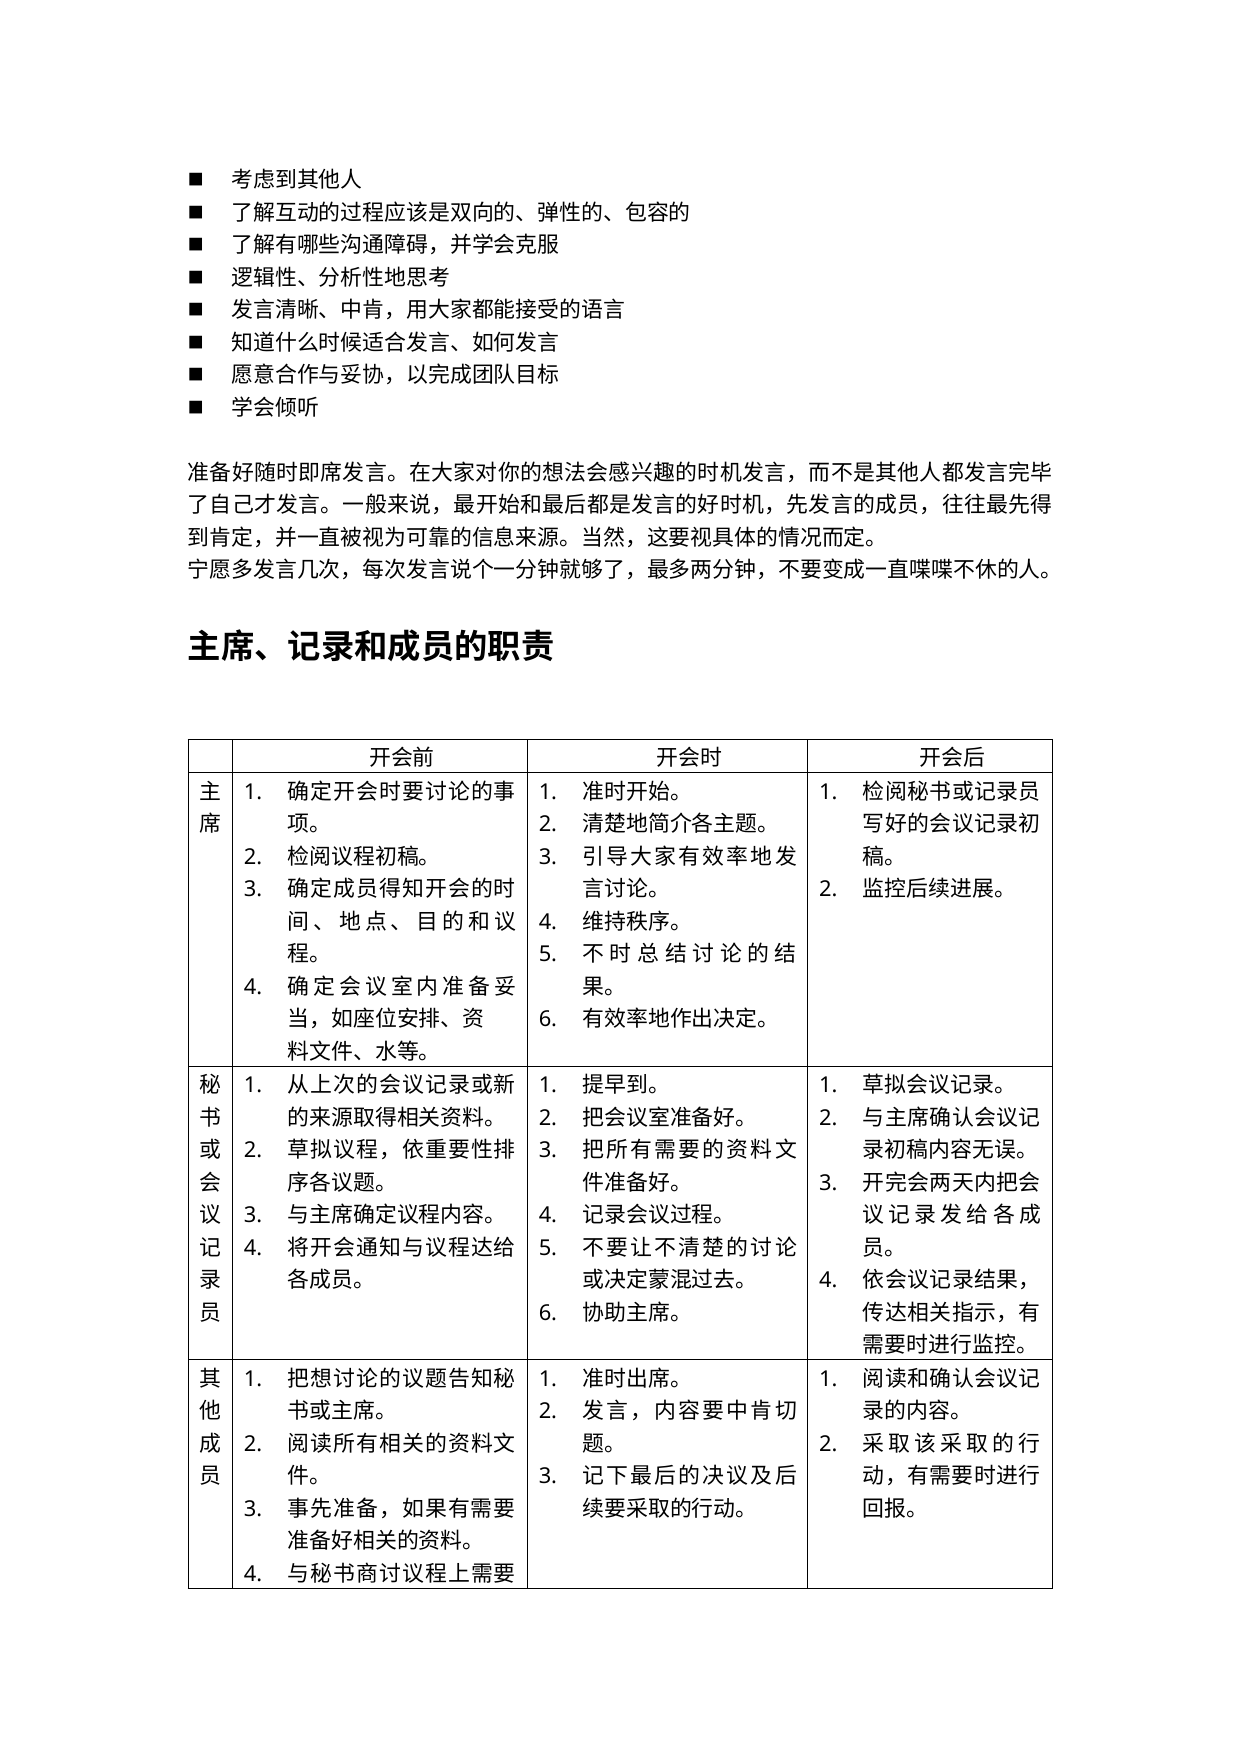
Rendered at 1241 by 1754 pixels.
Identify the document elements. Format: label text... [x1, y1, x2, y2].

table_cell 秘书或会议记录员 [189, 1067, 232, 1359]
table_header 开会后 [808, 740, 1052, 772]
table_header 开会时 [528, 740, 807, 772]
table_cell 主席 [189, 773, 232, 1066]
list 学会倾听 [187, 389, 1053, 422]
list 了解互动的过程应该是双向的、弹性的、包容的 [187, 194, 1053, 227]
table_cell 准时开始。 清楚地简介各主题。 引导大家有效率地发言讨论。 维持秩序。 不时总结讨论的结果。 有效率地作出决定。 [528, 773, 807, 1066]
text 宁愿多发言几次，每次发言说个一分钟就够了，最多两分钟，不要变成一直喋喋不休的人。 [187, 552, 1053, 584]
table_cell 提早到。 把会议室准备好。 把所有需要的资料文件准备好。 记录会议过程。 不要让不清楚的讨论或决定蒙混过去。 协助主席。 [528, 1067, 807, 1359]
list 发言清晰、中肯，用大家都能接受的语言 [187, 292, 1053, 324]
list 考虑到其他人 [187, 162, 1053, 194]
list 逻辑性、分析性地思考 [187, 259, 1053, 292]
table_header [189, 740, 232, 772]
table_cell 从上次的会议记录或新的来源取得相关资料。 草拟议程，依重要性排序各议题。 与主席确定议程内容。 将开会通知与议程达给各成员。 [233, 1067, 527, 1359]
list 了解有哪些沟通障碍，并学会克服 [187, 227, 1053, 259]
table_cell 其他成员 [189, 1360, 232, 1588]
text 准备好随时即席发言。在大家对你的想法会感兴趣的时机发言，而不是其他人都发言完毕了自己才发言。一般来说，最开始和最后都是发言的好时机，先发言的成员，往往最先得到肯定，并一直被视为可靠的信息来源。当然，这要视具体的情况而定。 [187, 454, 1053, 552]
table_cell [808, 1360, 1052, 1588]
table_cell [233, 1360, 527, 1588]
table_header 开会前 [233, 740, 527, 772]
subtitle 主席、记录和成员的职责 [187, 612, 1053, 677]
list 愿意合作与妥协，以完成团队目标 [187, 357, 1053, 389]
table_cell 检阅秘书或记录员写好的会议记录初稿。 监控后续进展。 [808, 773, 1052, 1066]
table_cell 草拟会议记录。 与主席确认会议记录初稿内容无误。 开完会两天内把会议记录发给各成员。 依会议记录结果，传达相关指示，有需要时进行监控。 [808, 1067, 1052, 1359]
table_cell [528, 1360, 807, 1588]
table_cell 确定开会时要讨论的事项。 检阅议程初稿。 确定成员得知开会的时间、地点、目的和议程。 确定会议室内准备妥当，如座位安排、资 料文件、水等。 [233, 773, 527, 1066]
list 知道什么时候适合发言、如何发言 [187, 324, 1053, 357]
